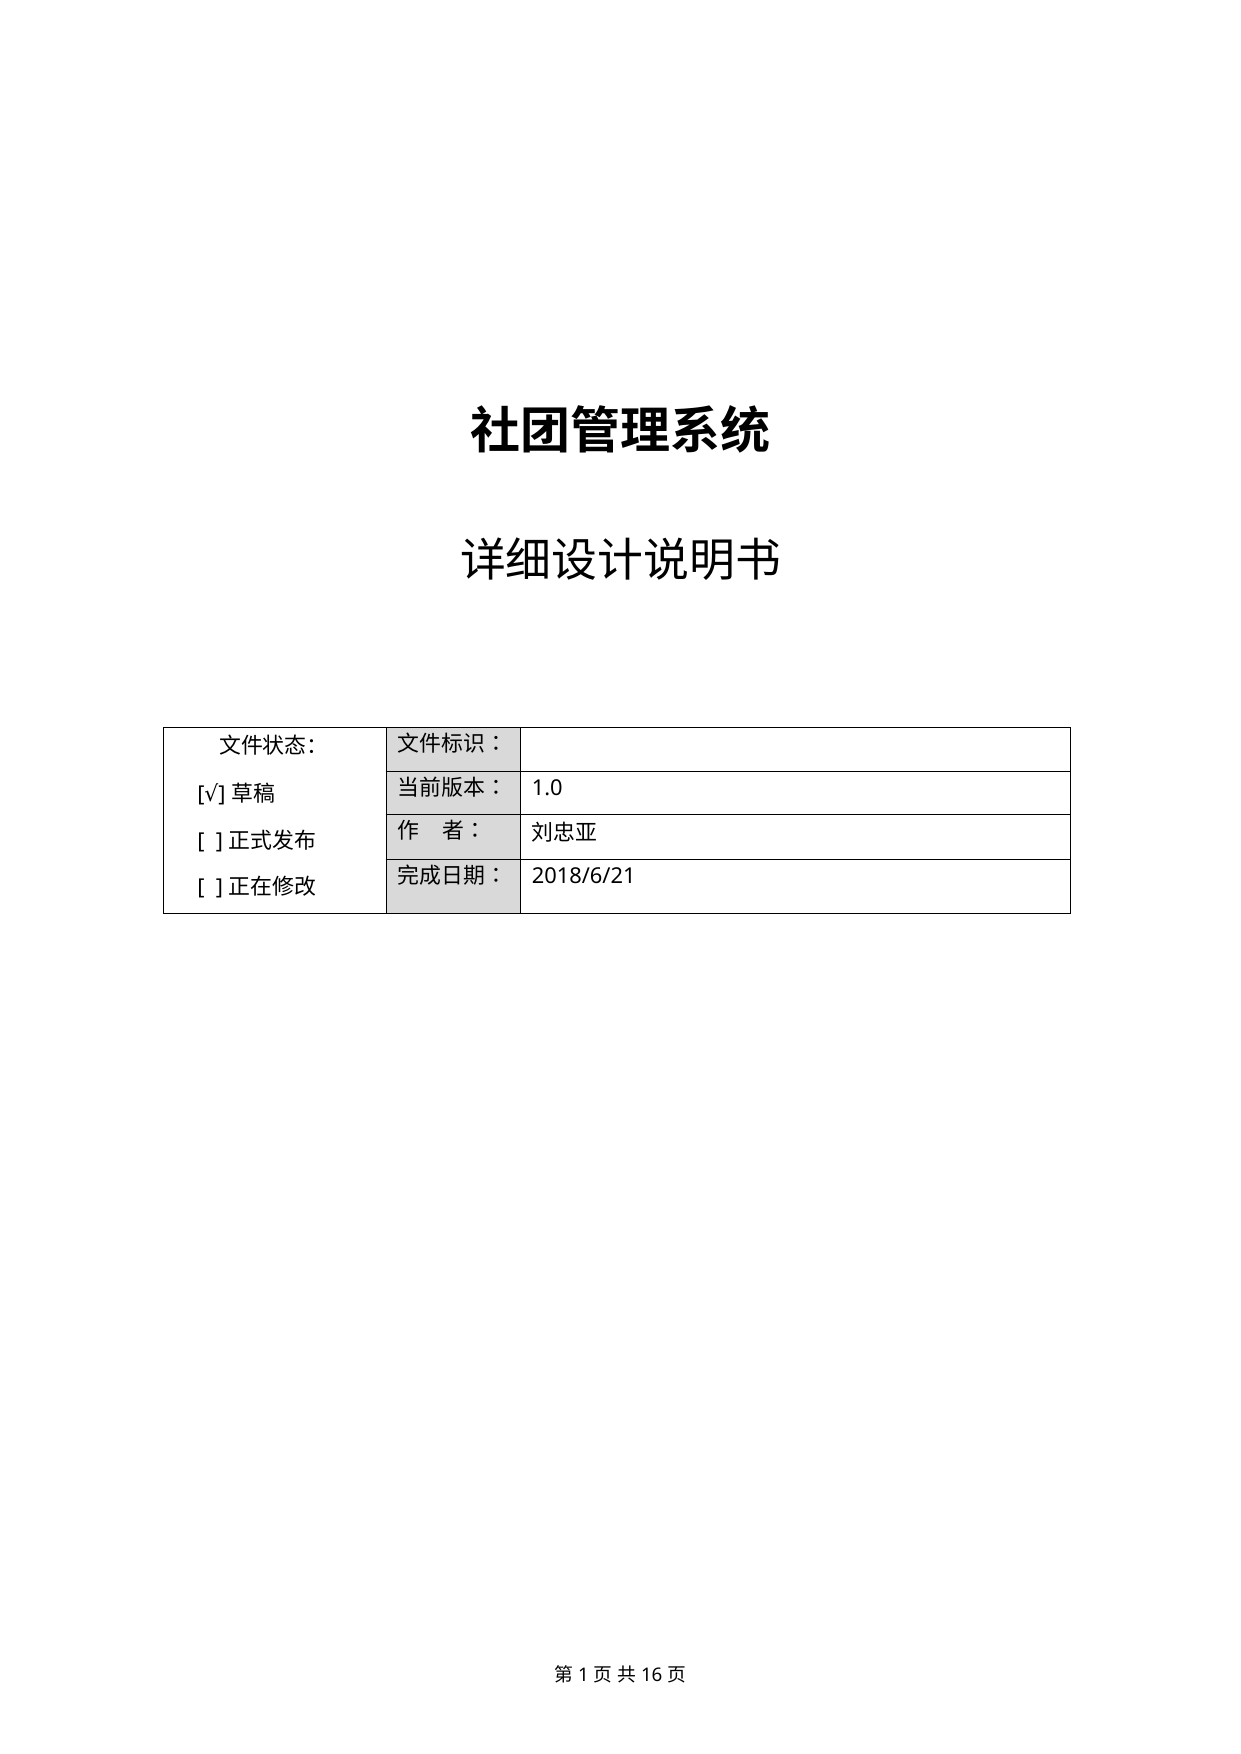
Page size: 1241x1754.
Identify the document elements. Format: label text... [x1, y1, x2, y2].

table_cell 当前版本： [387, 772, 520, 814]
table_header 文件状态： [√] 草稿 [ ] 正式发布 [ ] 正在修改 [164, 728, 386, 913]
table_cell 1.0 [521, 772, 1070, 814]
table_cell 2018/6/21 [521, 860, 1070, 913]
table_cell 作 者： [387, 815, 520, 859]
table_header 文件标识： [387, 728, 520, 771]
text 详细设计说明书 [150, 524, 1090, 590]
table_cell 刘忠亚 [521, 815, 1070, 859]
table_cell 完成日期： [387, 860, 520, 913]
text 社团管理系统 [150, 391, 1090, 499]
table_header [521, 728, 1070, 771]
